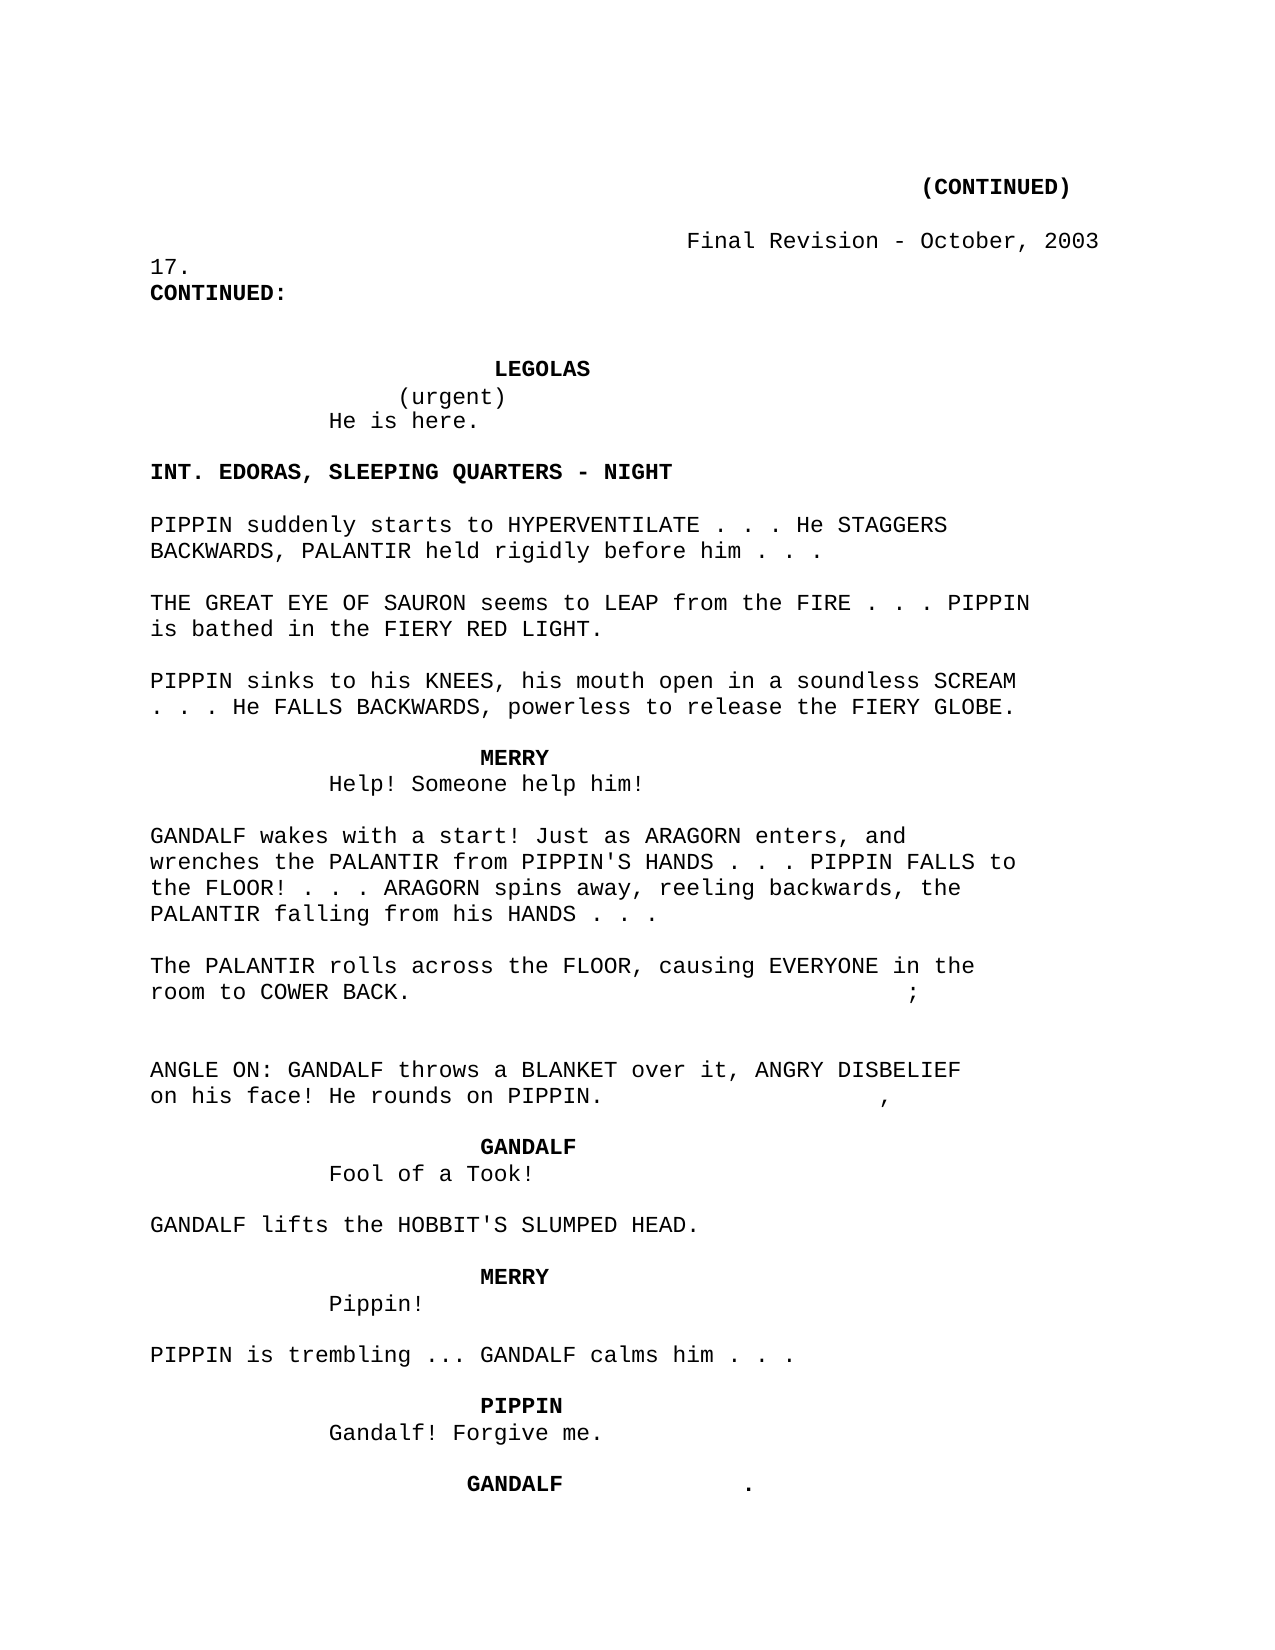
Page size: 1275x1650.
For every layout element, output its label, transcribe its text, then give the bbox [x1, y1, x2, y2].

text PIPPIN suddenly starts to HYPERVENTILATE . . . He STAGGERS BACKWARDS, PALANTIR held rigidly before him . . . [150, 513, 989, 565]
subtitle GANDALF [480, 1135, 1125, 1161]
text The PALANTIR rolls across the FLOOR, causing EVERYONE in the room to COWER BACK. ; [150, 954, 975, 1006]
text (urgent) He is here. [329, 384, 509, 435]
text is bathed in the FIERY RED LIGHT. [150, 617, 1125, 643]
text Gandalf! Forgive me. [329, 1422, 1125, 1447]
subtitle GANDALF . [139, 1473, 1082, 1499]
text GANDALF wakes with a start! Just as ARAGORN enters, and wrenches the PALANTIR from PIPPIN'S HANDS . . . PIPPIN FALLS to the FLOOR! . . . ARAGORN spins away, reeling backwards, the PALANTIR falling from his HANDS . . . [150, 825, 1016, 928]
text 17. [150, 254, 1125, 280]
subtitle PIPPIN [139, 1395, 903, 1421]
text PIPPIN is trembling ... GANDALF calms him . . . [150, 1344, 1125, 1370]
subtitle (CONTINUED) [139, 176, 1072, 202]
text ANGLE ON: GANDALF throws a BLANKET over it, ANGRY DISBELIEF [150, 1058, 1125, 1084]
subtitle CONTINUED: [150, 280, 1125, 305]
text Final Revision - October, 2003 [686, 228, 1125, 254]
text Pippin! [329, 1292, 1125, 1318]
text Fool of a Took! [329, 1162, 1125, 1188]
subtitle MERRY [480, 1265, 1125, 1291]
text PIPPIN sinks to his KNEES, his mouth open in a soundless SCREAM [150, 669, 1125, 695]
text LEGOLAS [139, 357, 944, 383]
subtitle INT. EDORAS, SLEEPING QUARTERS - NIGHT [150, 461, 1125, 487]
text THE GREAT EYE OF SAURON seems to LEAP from the FIRE . . . PIPPIN [150, 591, 1125, 617]
text on his face! He rounds on PIPPIN. , [150, 1084, 1125, 1110]
text GANDALF lifts the HOBBIT'S SLUMPED HEAD. [150, 1214, 1125, 1240]
text . . . He FALLS BACKWARDS, powerless to release the FIERY GLOBE. [150, 695, 1125, 721]
subtitle MERRY [480, 746, 1125, 772]
text Help! Someone help him! [329, 773, 1125, 799]
